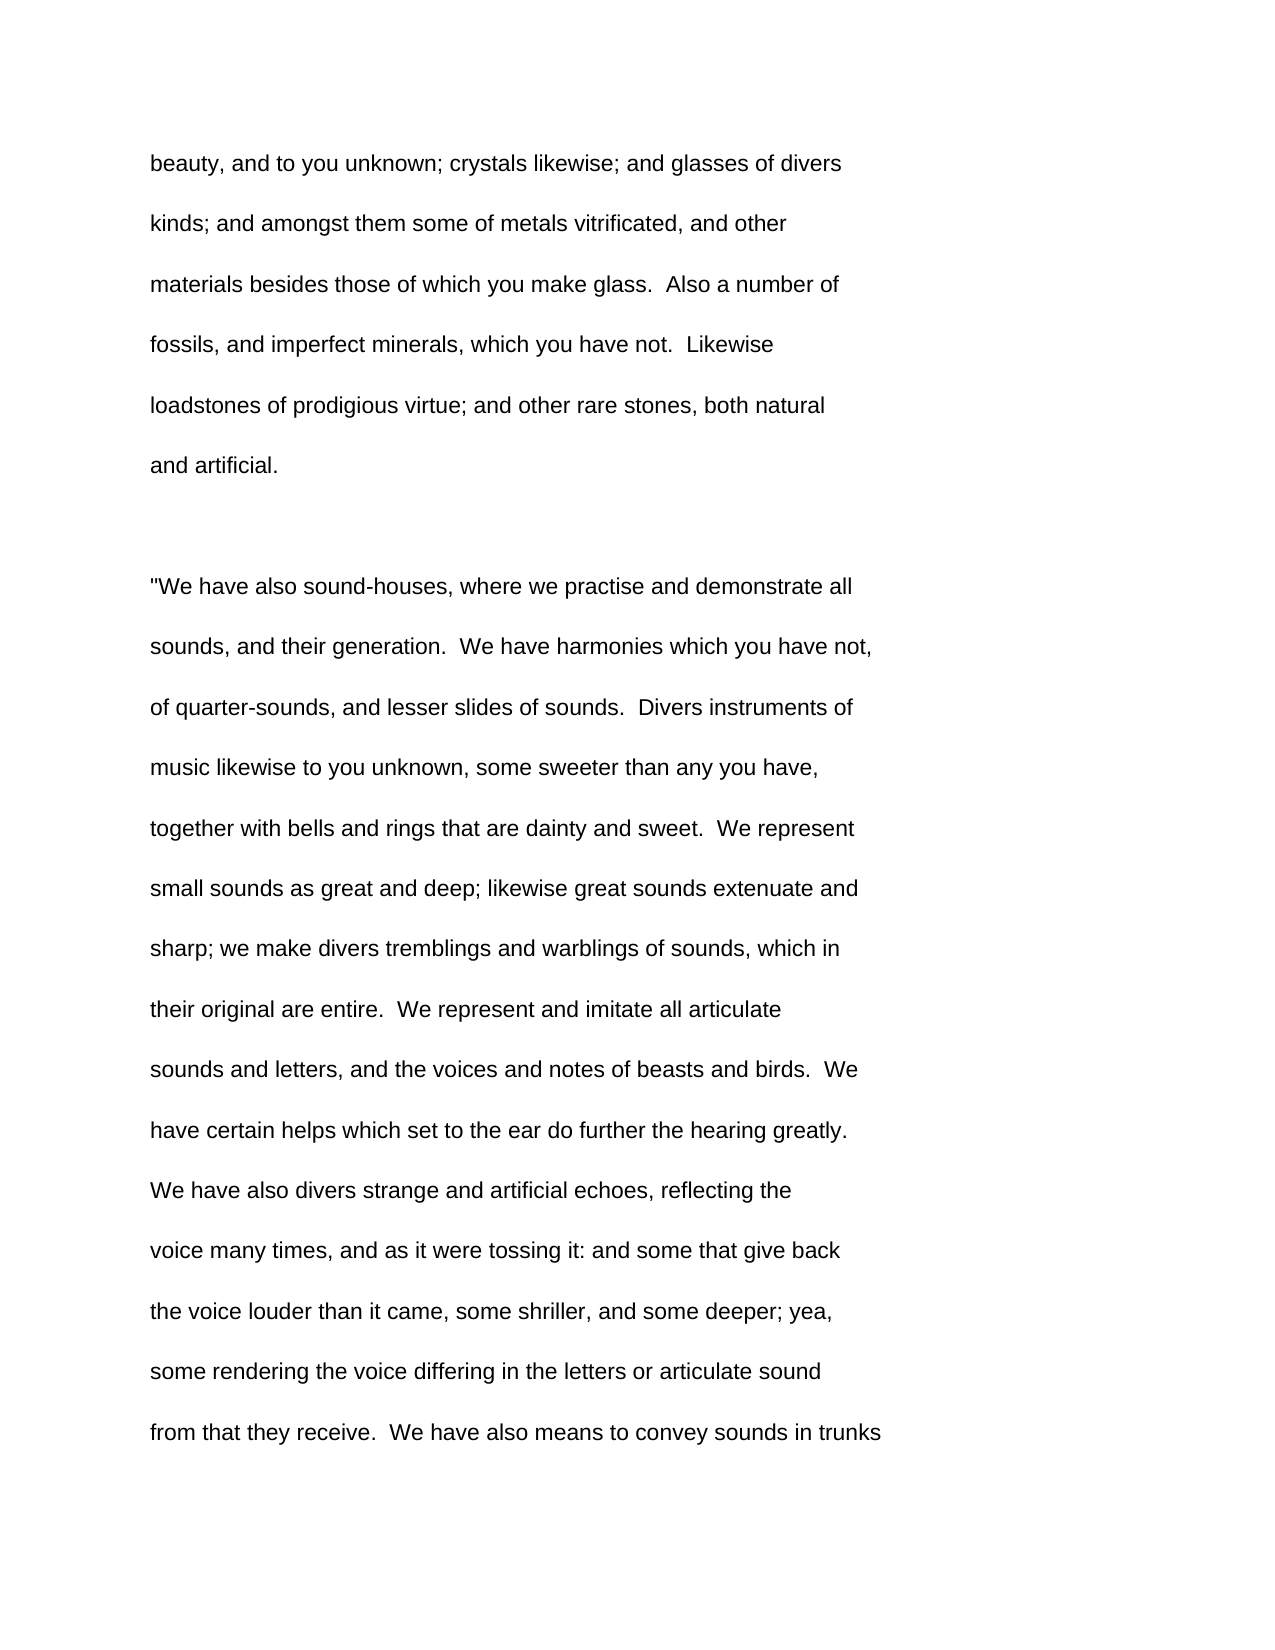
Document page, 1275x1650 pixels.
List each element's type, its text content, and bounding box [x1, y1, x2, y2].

text sharp; we make divers tremblings and warblings of sounds, which in [150, 935, 1125, 962]
text materials besides those of which you make glass. Also a number of [150, 271, 1125, 297]
text voice many times, and as it were tossing it: and some that give back [150, 1237, 1125, 1264]
text of quarter-sounds, and lesser slides of sounds. Divers instruments of [150, 694, 1125, 720]
text loadstones of prodigious virtue; and other rare stones, both natural [150, 392, 1125, 418]
text the voice louder than it came, some shriller, and some deeper; yea, [150, 1298, 1125, 1324]
text music likewise to you unknown, some sweeter than any you have, [150, 754, 1125, 781]
text "We have also sound-houses, where we practise and demonstrate all [150, 573, 1125, 599]
text some rendering the voice differing in the letters or articulate sound [150, 1358, 1125, 1385]
text and artificial. [150, 452, 1125, 478]
text together with bells and rings that are dainty and sweet. We represent [150, 814, 1125, 841]
text fossils, and imperfect minerals, which you have not. Likewise [150, 331, 1125, 358]
text sounds, and their generation. We have harmonies which you have not, [150, 633, 1125, 660]
text kinds; and amongst them some of metals vitrificated, and other [150, 210, 1125, 237]
text beauty, and to you unknown; crystals likewise; and glasses of divers [150, 150, 1125, 176]
text small sounds as great and deep; likewise great sounds extenuate and [150, 875, 1125, 901]
text their original are entire. We represent and imitate all articulate [150, 996, 1125, 1022]
text We have also divers strange and artificial echoes, reflecting the [150, 1177, 1125, 1203]
text from that they receive. We have also means to convey sounds in trunks [150, 1419, 1125, 1445]
text have certain helps which set to the ear do further the hearing greatly. [150, 1117, 1125, 1143]
text sounds and letters, and the voices and notes of beasts and birds. We [150, 1056, 1125, 1083]
